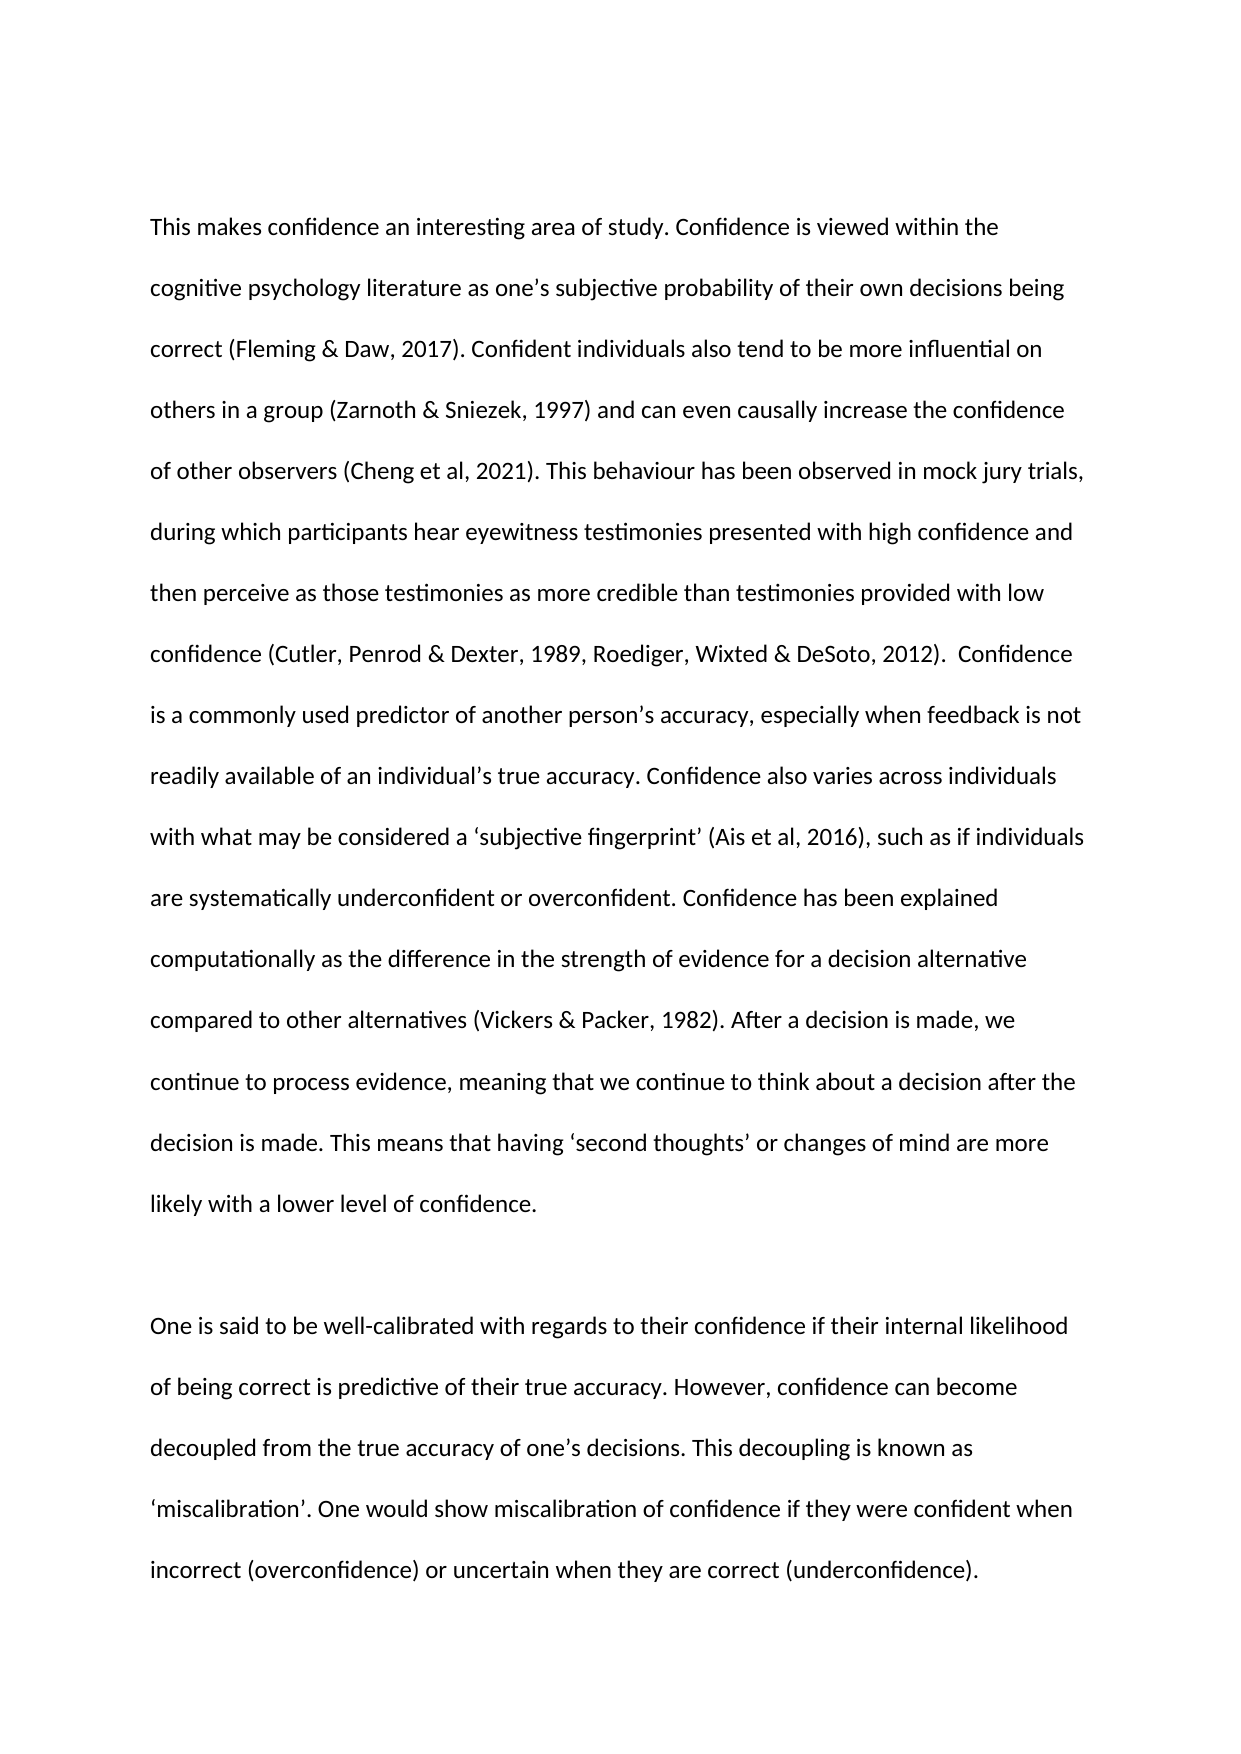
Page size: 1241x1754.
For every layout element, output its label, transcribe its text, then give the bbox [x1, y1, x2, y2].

text This makes confidence an interesting area of study. Confidence is viewed within the cognitive psychology literature as one’s subjective probability of their own decisions being correct (Fleming & Daw, 2017). Confident individuals also tend to be more influential on others in a group (Zarnoth & Sniezek, 1997) and can even causally increase the confidence of other observers (Cheng et al, 2021). This behaviour has been observed in mock jury trials, during which participants hear eyewitness testimonies presented with high confidence and then perceive as those testimonies as more credible than testimonies provided with low confidence (Cutler, Penrod & Dexter, 1989, Roediger, Wixted & DeSoto, 2012). Confidence is a commonly used predictor of another person’s accuracy, especially when feedback is not readily available of an individual’s true accuracy. Confidence also varies across individuals with what may be considered a ‘subjective fingerprint’ (Ais et al, 2016), such as if individuals are systematically underconfident or overconfident. Confidence has been explained computationally as the difference in the strength of evidence for a decision alternative compared to other alternatives (Vickers & Packer, 1982). After a decision is made, we continue to process evidence, meaning that we continue to think about a decision after the decision is made. This means that having ‘second thoughts’ or changes of mind are more likely with a lower level of confidence. [150, 211, 1090, 1218]
